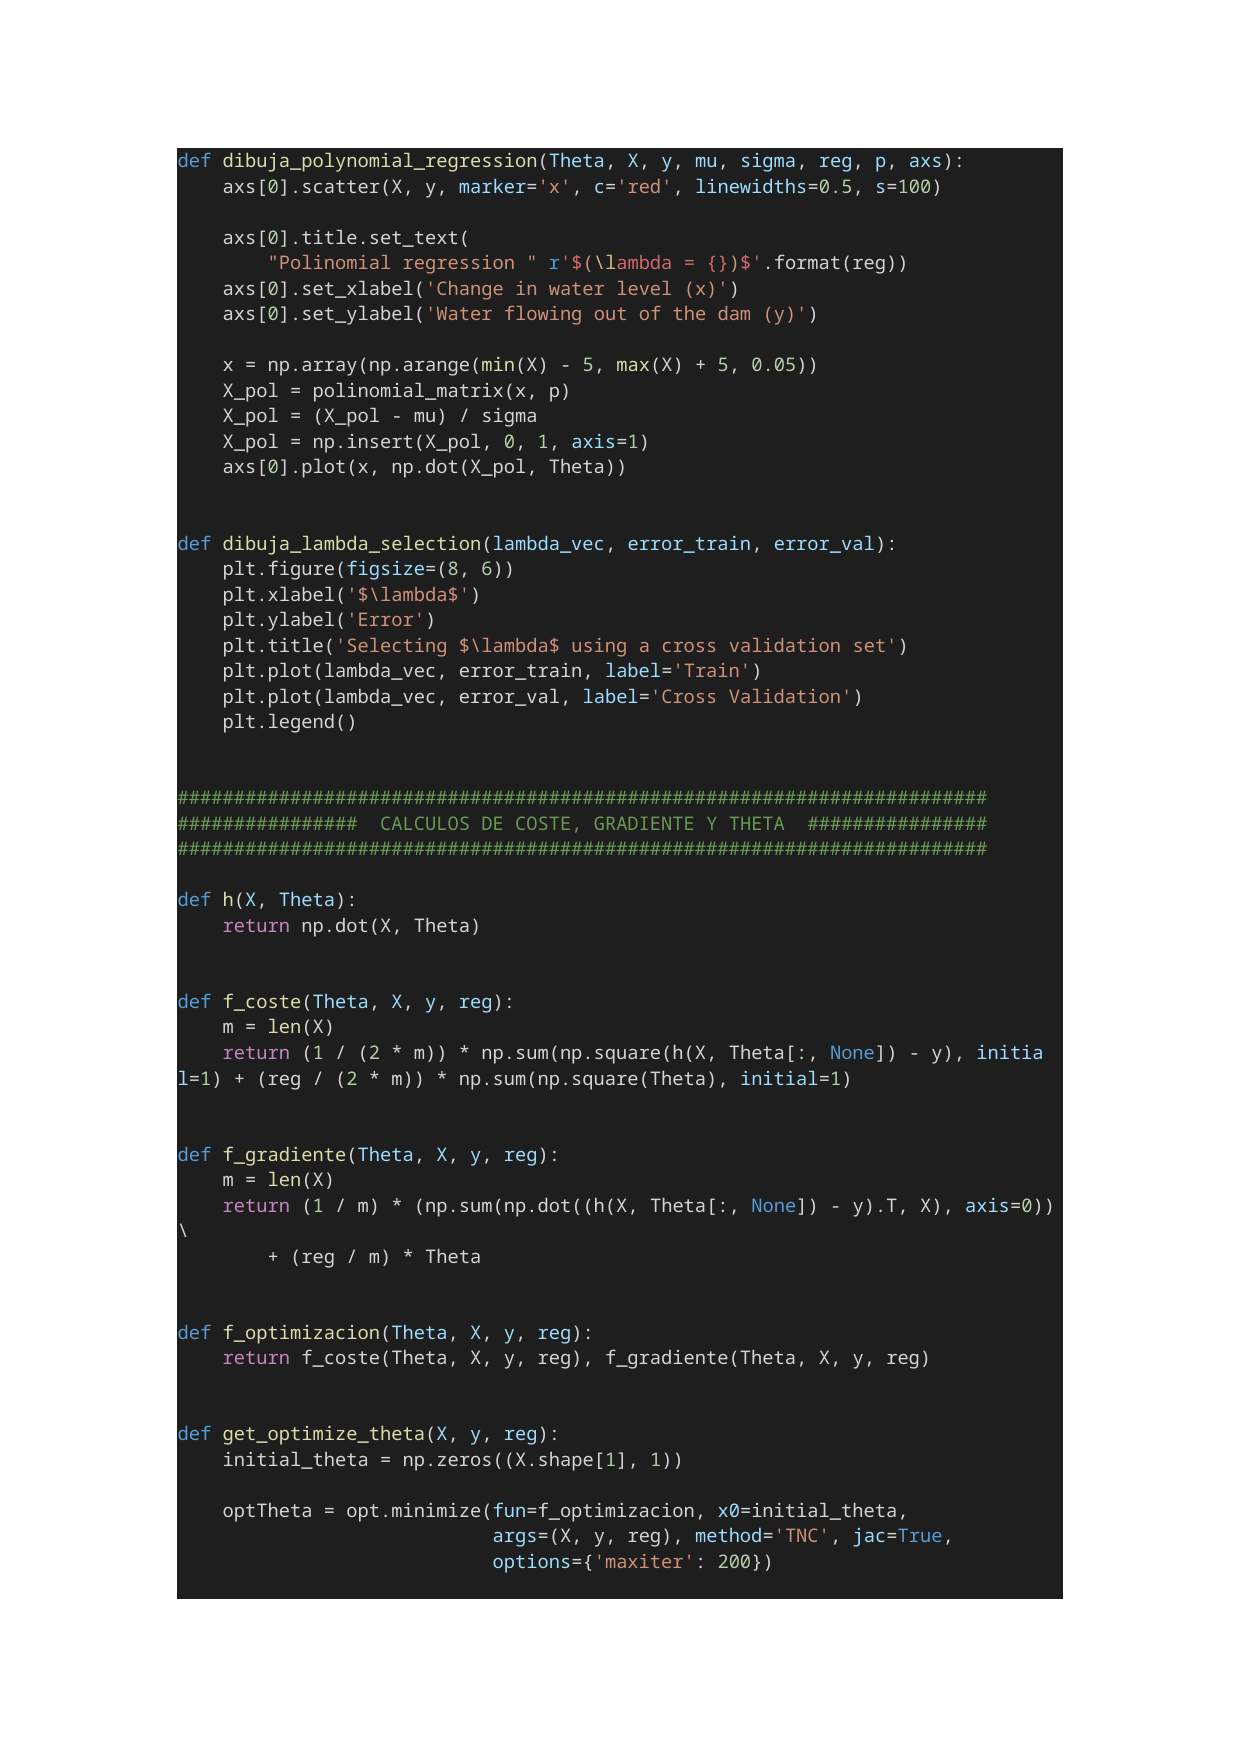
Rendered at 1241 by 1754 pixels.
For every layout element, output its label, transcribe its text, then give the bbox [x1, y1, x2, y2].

text return (1 / (2 * m)) * np.sum(np.square(h(X, Theta[:, None]) - y), initial=1) + (reg / (2 * m)) * np.sum(np.square(Theta), initial=1) [177, 1039, 1063, 1090]
text axs[0].set_xlabel('Change in water level (x)') [177, 275, 1063, 301]
text plt.ylabel('Error') [177, 606, 1063, 632]
text plt.title('Selecting $\lambda$ using a cross validation set') [177, 632, 1063, 657]
text + (reg / m) * Theta [177, 1243, 1063, 1268]
text return np.dot(X, Theta) [177, 912, 1063, 938]
text def get_optimize_theta(X, y, reg): [177, 1421, 1063, 1446]
text ################ CALCULOS DE COSTE, GRADIENTE Y THETA ################ [177, 810, 1063, 836]
text ######################################################################## [177, 836, 1063, 861]
text "Polinomial regression " r'$(\lambda = {})$'.format(reg)) [177, 250, 1063, 275]
text axs[0].set_ylabel('Water flowing out of the dam (y)') [177, 301, 1063, 326]
text ######################################################################## [177, 784, 1063, 810]
text X_pol = polinomial_matrix(x, p) [177, 377, 1063, 403]
text return (1 / m) * (np.sum(np.dot((h(X, Theta[:, None]) - y).T, X), axis=0)) \ [177, 1192, 1063, 1243]
text optTheta = opt.minimize(fun=f_optimizacion, x0=initial_theta, [177, 1497, 1063, 1523]
text x = np.array(np.arange(min(X) - 5, max(X) + 5, 0.05)) [177, 352, 1063, 377]
text X_pol = (X_pol - mu) / sigma [177, 403, 1063, 428]
text plt.plot(lambda_vec, error_train, label='Train') [177, 657, 1063, 683]
text def dibuja_polynomial_regression(Theta, X, y, mu, sigma, reg, p, axs): [177, 148, 1063, 173]
text axs[0].plot(x, np.dot(X_pol, Theta)) [177, 454, 1063, 479]
text def h(X, Theta): [177, 887, 1063, 912]
text m = len(X) [177, 1014, 1063, 1039]
text def f_coste(Theta, X, y, reg): [177, 988, 1063, 1014]
text m = len(X) [177, 1166, 1063, 1192]
text def f_optimizacion(Theta, X, y, reg): [177, 1319, 1063, 1344]
text axs[0].scatter(X, y, marker='x', c='red', linewidths=0.5, s=100) [177, 173, 1063, 199]
text plt.legend() [177, 708, 1063, 734]
text initial_theta = np.zeros((X.shape[1], 1)) [177, 1446, 1063, 1472]
text options={'maxiter': 200}) [177, 1548, 1063, 1574]
text plt.figure(figsize=(8, 6)) [177, 555, 1063, 581]
text plt.xlabel('$\lambda$') [177, 581, 1063, 606]
text axs[0].title.set_text( [177, 224, 1063, 250]
text def f_gradiente(Theta, X, y, reg): [177, 1141, 1063, 1166]
text X_pol = np.insert(X_pol, 0, 1, axis=1) [177, 428, 1063, 454]
text def dibuja_lambda_selection(lambda_vec, error_train, error_val): [177, 530, 1063, 555]
text return f_coste(Theta, X, y, reg), f_gradiente(Theta, X, y, reg) [177, 1344, 1063, 1370]
text plt.plot(lambda_vec, error_val, label='Cross Validation') [177, 683, 1063, 708]
text args=(X, y, reg), method='TNC', jac=True, [177, 1523, 1063, 1548]
